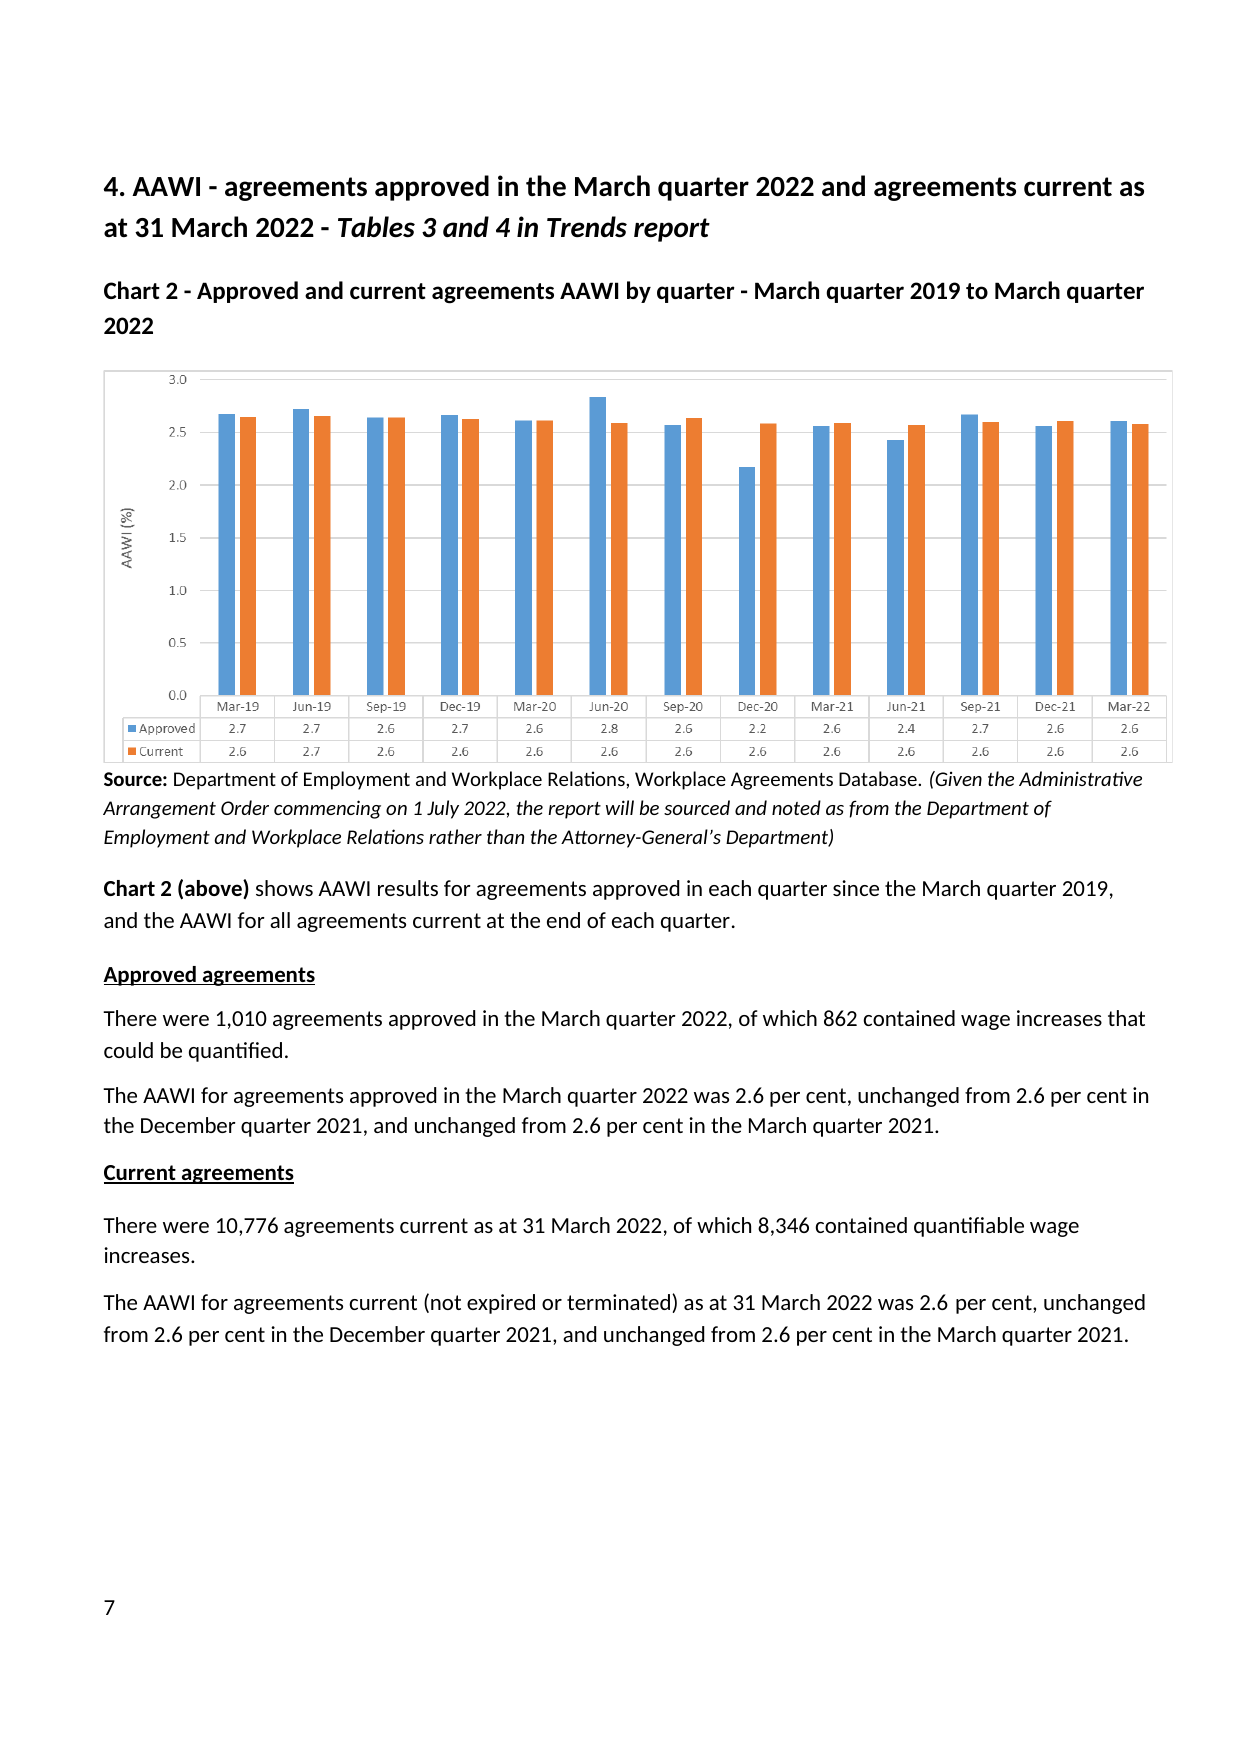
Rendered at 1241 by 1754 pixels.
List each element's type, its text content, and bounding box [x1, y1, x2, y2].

text There were 1,010 agreements approved in the March quarter 2022, of which 862 contained wage increases that could be quantified. [103, 1004, 1152, 1064]
text The AAWI for agreements current (not expired or terminated) as at 31 March 2022 was 2.6 per cent, unchanged from 2.6 per cent in the December quarter 2021, and unchanged from 2.6 per cent in the March quarter 2021. [103, 1288, 1152, 1349]
text 4. AAWI - agreements approved in the March quarter 2022 and agreements current as at 31 March 2022 - Tables 3 and 4 in Trends report [103, 168, 1152, 245]
text Chart 2 - Approved and current agreements AAWI by quarter - March quarter 2019 to March quarter 2022 [103, 275, 1152, 341]
picture [103, 370, 1173, 763]
text Chart 2 (above) shows AAWI results for agreements approved in each quarter since the March quarter 2019, and the AAWI for all agreements current at the end of each quarter. [103, 874, 1152, 935]
text Approved agreements [103, 960, 1152, 988]
text Source: Department of Employment and Workplace Relations, Workplace Agreements Database. (Given the Administrative Arrangement Order commencing on 1 July 2022, the report will be sourced and noted as from the Department of Employment and Workplace Relations rather than the Attorney-General’s Department) [103, 763, 1152, 850]
text The AAWI for agreements approved in the March quarter 2022 was 2.6 per cent, unchanged from 2.6 per cent in the December quarter 2021, and unchanged from 2.6 per cent in the March quarter 2021. [103, 1081, 1152, 1139]
text Current agreements [103, 1158, 1152, 1186]
text There were 10,776 agreements current as at 31 March 2022, of which 8,346 contained quantifiable wage increases. [103, 1211, 1152, 1269]
